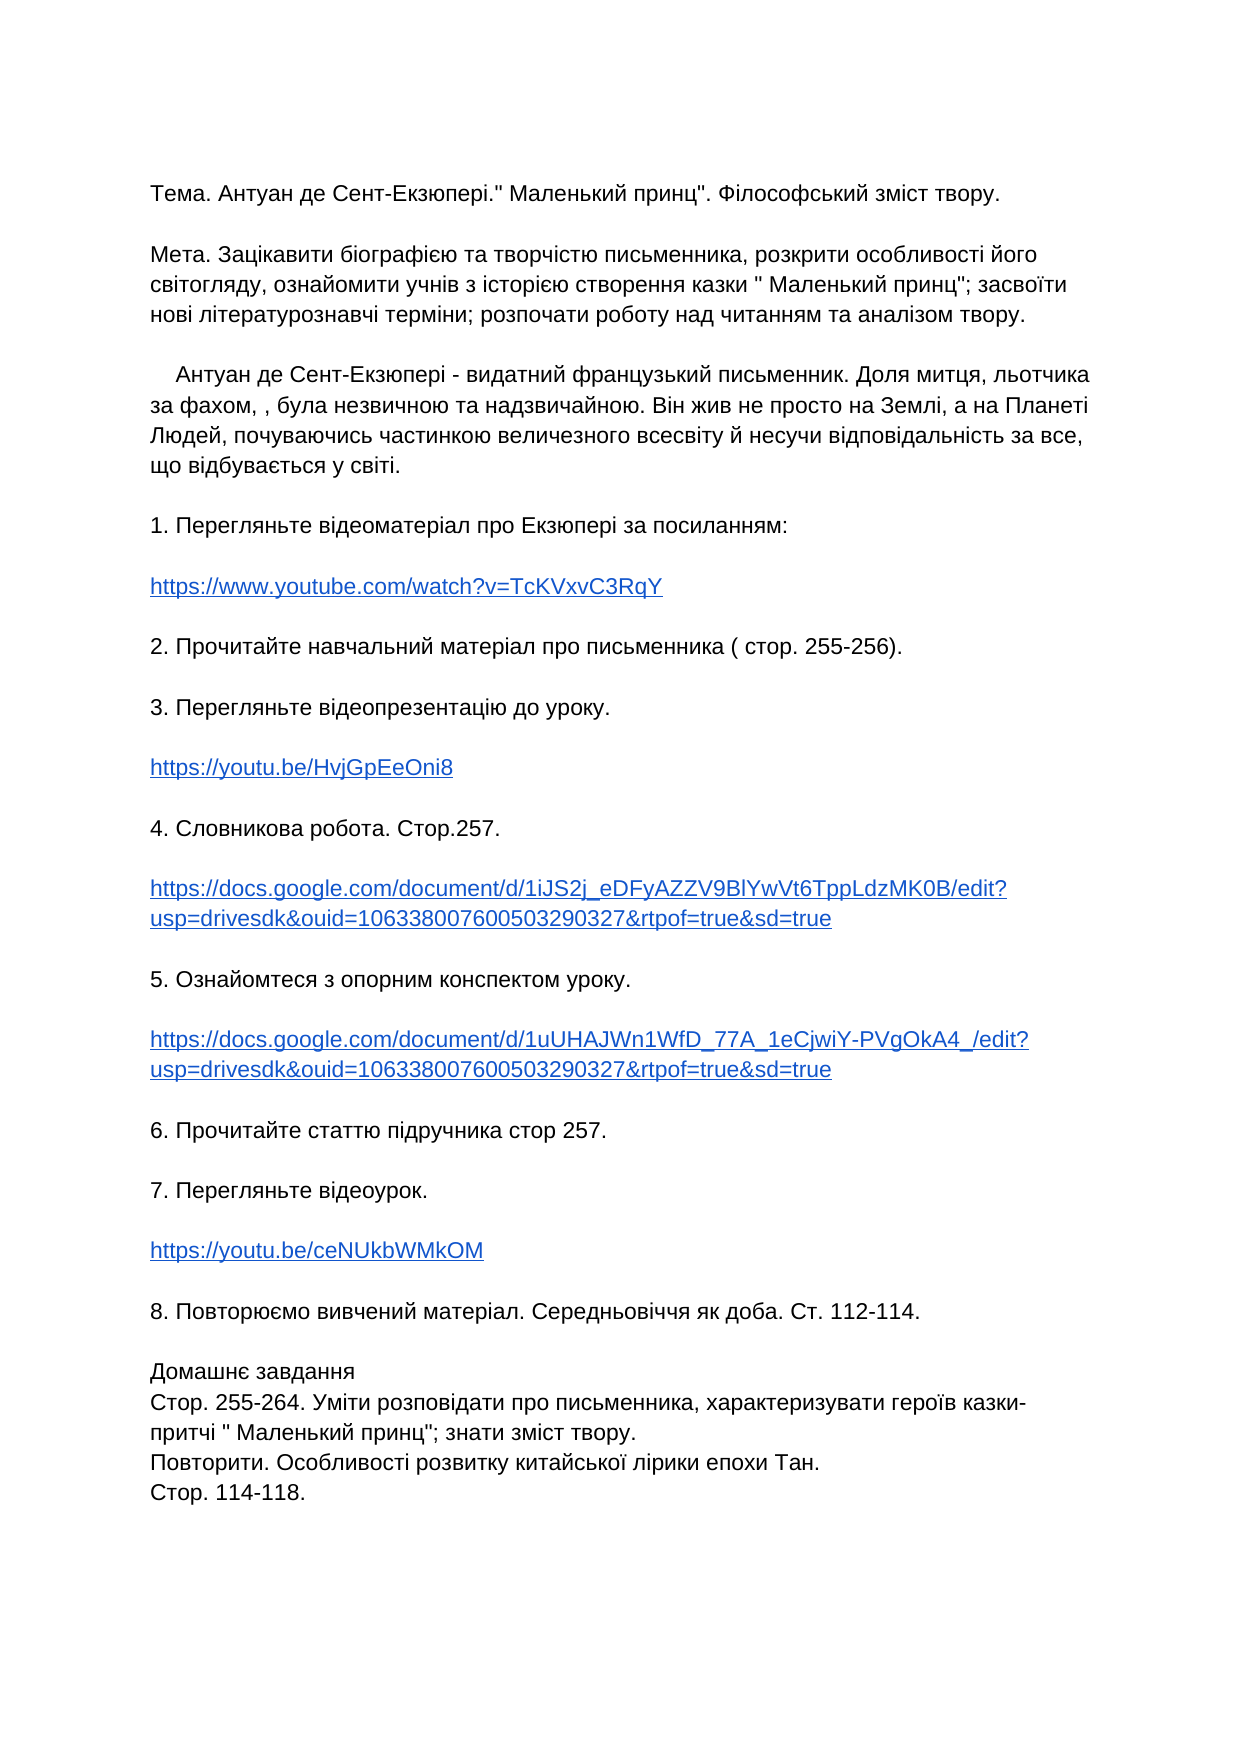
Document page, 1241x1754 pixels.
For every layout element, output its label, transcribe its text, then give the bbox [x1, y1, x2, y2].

text 4. Словникова робота. Стор.257. [150, 814, 1090, 841]
text 8. Повторюємо вивчений матеріал. Середньовіччя як доба. Ст. 112-114. [150, 1298, 1090, 1324]
text 2. Прочитайте навчальний матеріал про письменника ( стор. 255-256). [150, 633, 1090, 660]
text Стор. 255-264. Уміти розповідати про письменника, характеризувати героїв казки- притчі " Маленький принц"; знати зміст твору. [150, 1388, 1090, 1445]
text Антуан де Сент-Екзюпері - видатний французький письменник. Доля митця, льотчика за фахом, , була незвичною та надзвичайною. Він жив не просто на Землі, а на Планеті Людей, почуваючись частинкою величезного всесвіту й несучи відповідальність за все, що відбувається у світі. [150, 361, 1090, 478]
text https://docs.google.com/document/d/1uUHAJWn1WfD_77A_1eCjwiY-PVgOkA4_/edit?usp=drivesdk&ouid=106338007600503290327&rtpof=true&sd=true [150, 1026, 1090, 1083]
text https://youtu.be/HvjGpEeOni8 [150, 754, 1090, 781]
text 1. Перегляньте відеоматеріал про Екзюпері за посиланням: [150, 512, 1090, 539]
text Тема. Антуан де Сент-Екзюпері." Маленький принц". Філософський зміст твору. [150, 180, 1090, 207]
text 7. Перегляньте відеоурок. [150, 1177, 1090, 1203]
text Домашнє завдання [150, 1358, 1090, 1385]
text 5. Ознайомтеся з опорним конспектом уроку. [150, 966, 1090, 992]
text 6. Прочитайте статтю підручника стор 257. [150, 1117, 1090, 1143]
text Повторити. Особливості розвитку китайської лірики епохи Тан. [150, 1449, 1090, 1475]
text Мета. Зацікавити біографією та творчістю письменника, розкрити особливості його світогляду, ознайомити учнів з історією створення казки " Маленький принц"; засвоїти нові літературознавчі терміни; розпочати роботу над читанням та аналізом твору. [150, 241, 1090, 327]
text https://docs.google.com/document/d/1iJS2j_eDFyAZZV9BlYwVt6TppLdzMK0B/edit?usp=drivesdk&ouid=106338007600503290327&rtpof=true&sd=true [150, 875, 1090, 932]
text https://www.youtube.com/watch?v=TcKVxvC3RqY [150, 573, 1090, 599]
text Стор. 114-118. [150, 1479, 1090, 1506]
text https://youtu.be/ceNUkbWMkOM [150, 1237, 1090, 1264]
text 3. Перегляньте відеопрезентацію до уроку. [150, 694, 1090, 720]
